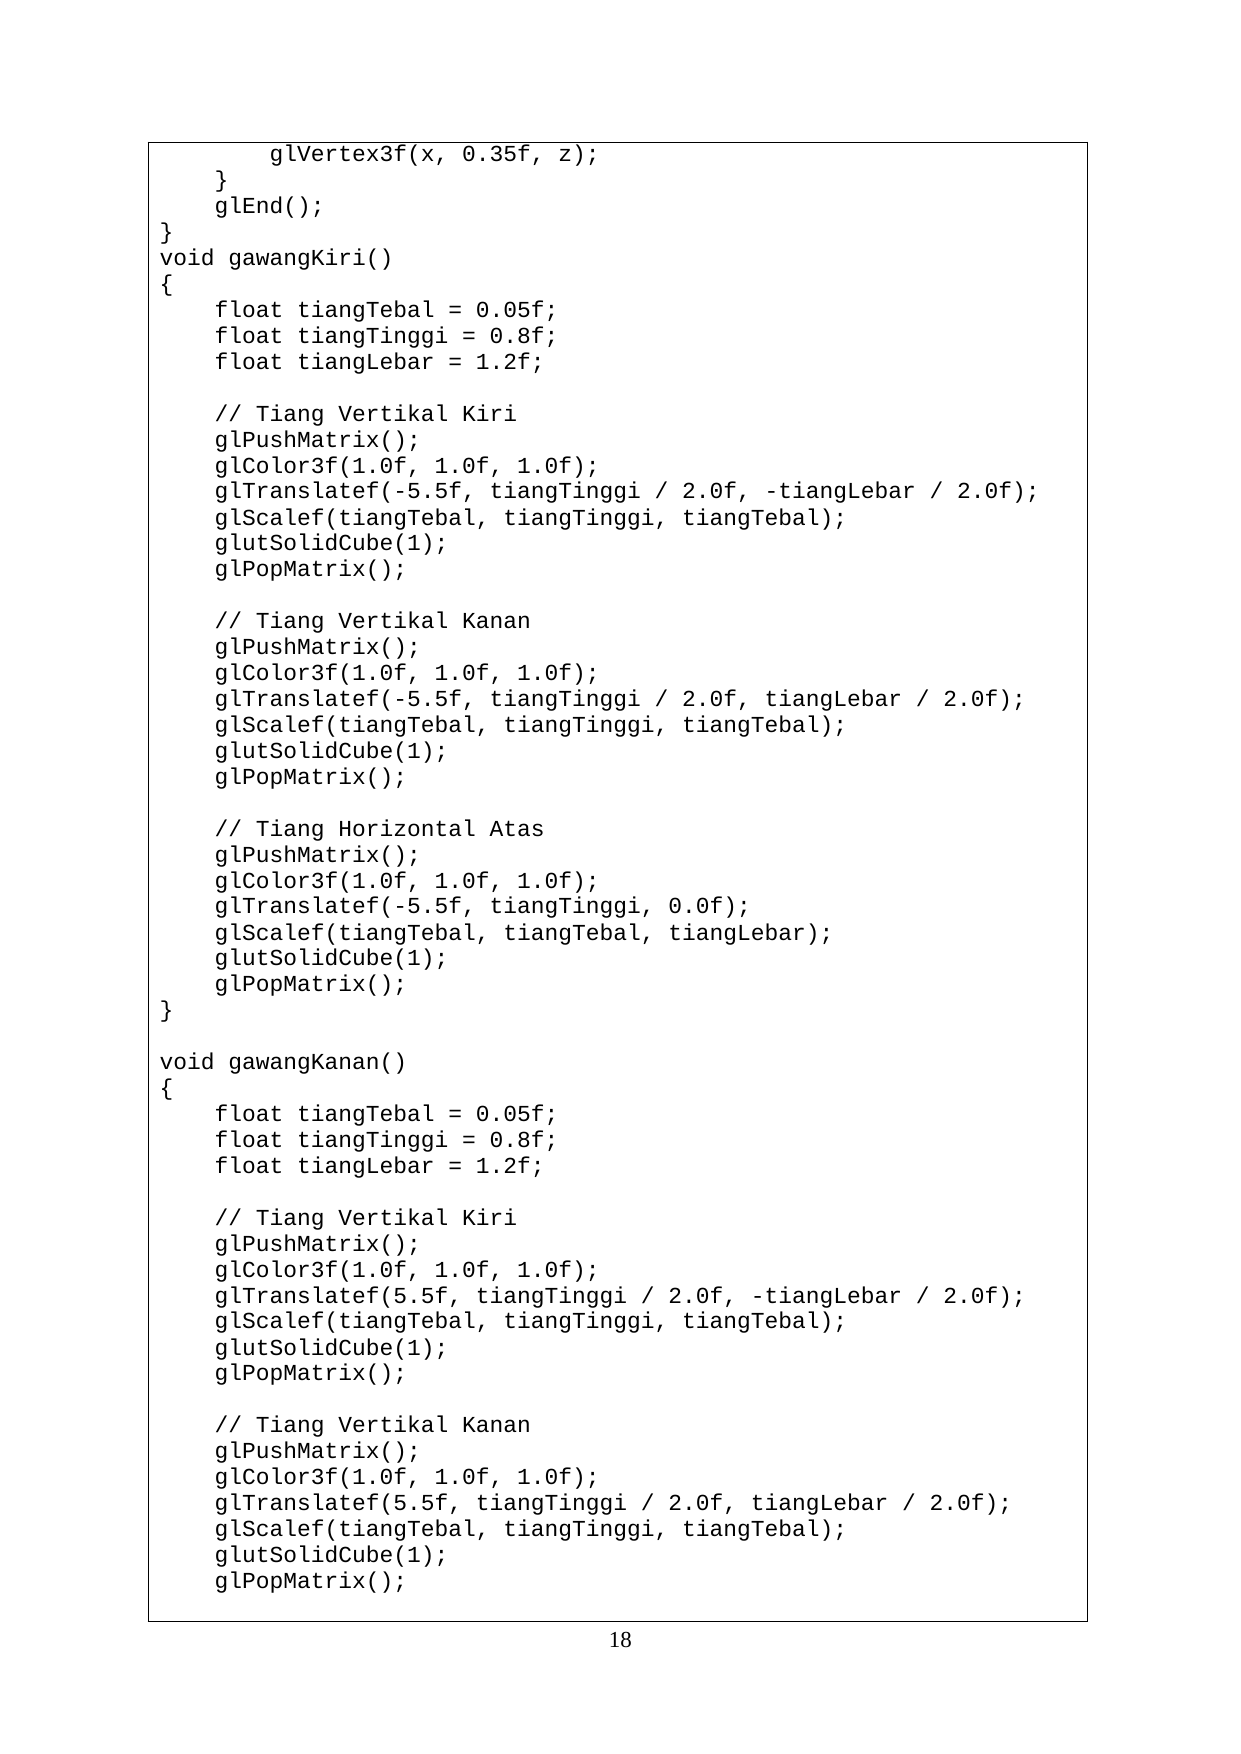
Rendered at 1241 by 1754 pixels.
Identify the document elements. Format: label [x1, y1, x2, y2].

table_header [149, 143, 1087, 1621]
